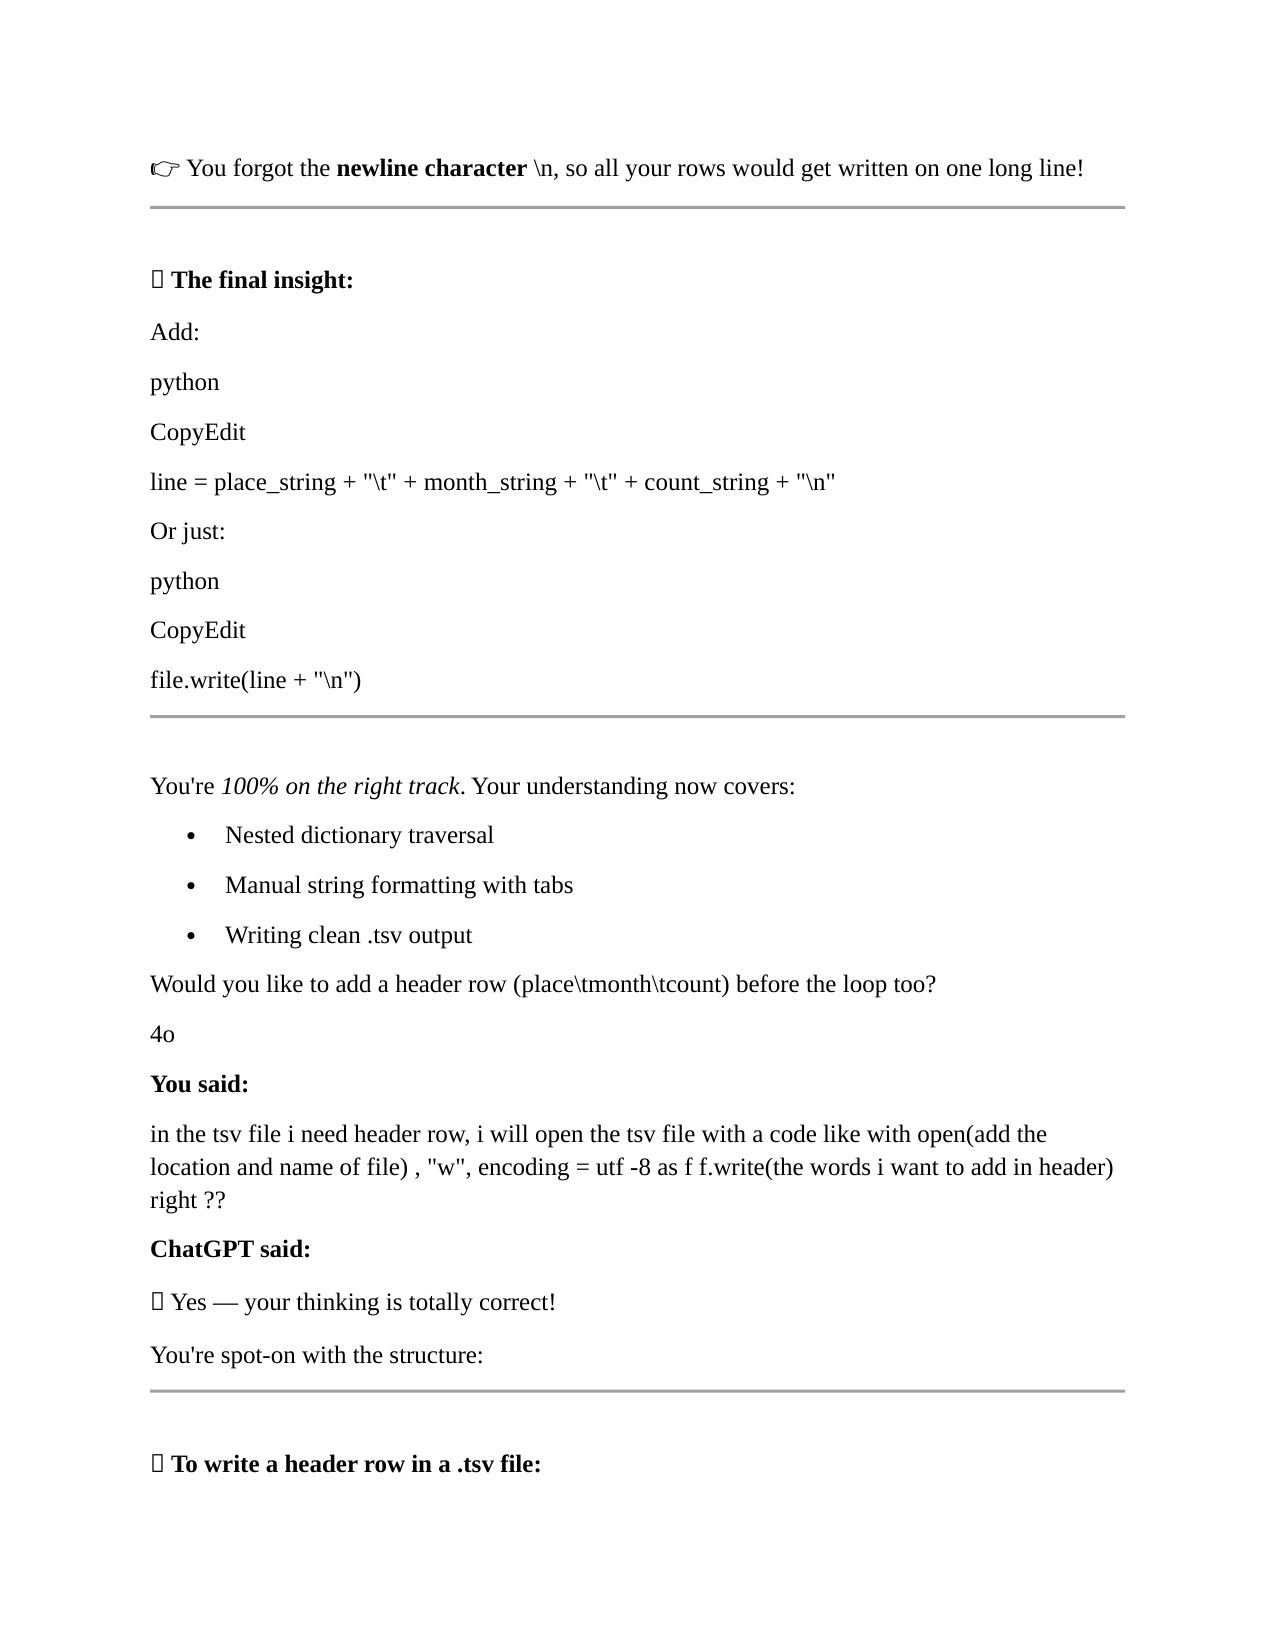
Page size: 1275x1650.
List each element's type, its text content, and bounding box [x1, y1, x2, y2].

text ✅ To write a header row in a .tsv file: [150, 1445, 1125, 1479]
text You're 100% on the right track. Your understanding now covers: [150, 771, 1125, 799]
text in the tsv file i need header row, i will open the tsv file with a code like with open(add the location and name of file) , "w", encoding = utf -8 as f f.write(the words i want to add in header) right ?? [150, 1119, 1125, 1213]
text You're spot-on with the structure: [150, 1340, 1125, 1369]
list Writing clean .tsv output [187, 920, 1125, 949]
text CopyEdit [150, 417, 1125, 446]
text Add: [150, 317, 1125, 346]
list Manual string formatting with tabs [187, 870, 1125, 899]
text You said: [150, 1069, 1125, 1098]
text Would you like to add a header row (place\tmonth\tcount) before the loop too? [150, 969, 1125, 998]
text python [150, 566, 1125, 595]
text 👉 You forgot the newline character \n, so all your rows would get written on one long line! [150, 150, 1125, 184]
text 4o [150, 1019, 1125, 1048]
text 💯 Yes — your thinking is totally correct! [150, 1284, 1125, 1318]
text CopyEdit [150, 616, 1125, 644]
text file.write(line + "\n") [150, 665, 1125, 694]
text Or just: [150, 516, 1125, 545]
text python [150, 367, 1125, 396]
text line = place_string + "\t" + month_string + "\t" + count_string + "\n" [150, 467, 1125, 495]
text ChatGPT said: [150, 1234, 1125, 1263]
list Nested dictionary traversal [187, 821, 1125, 849]
text 💡 The final insight: [150, 262, 1125, 296]
